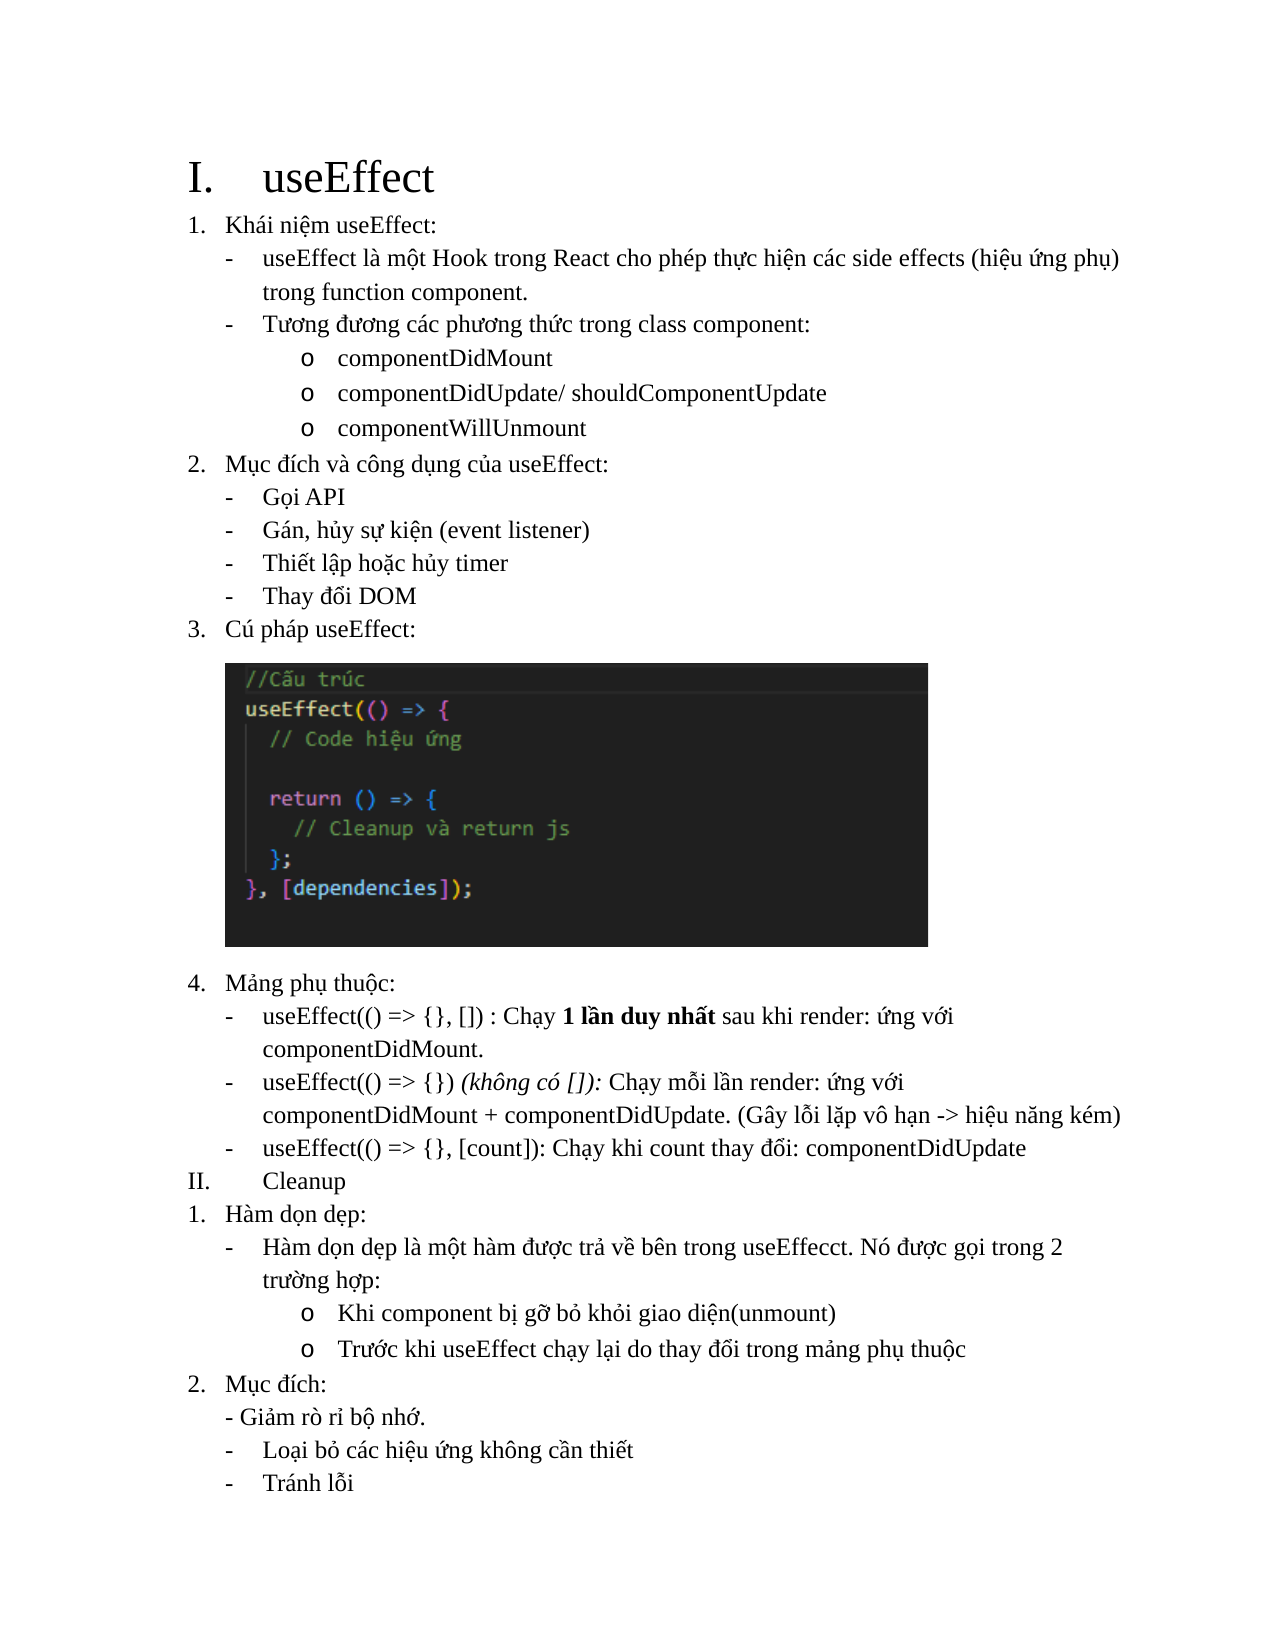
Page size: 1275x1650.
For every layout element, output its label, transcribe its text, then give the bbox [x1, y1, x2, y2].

list Hàm dọn dẹp: [187, 1199, 1125, 1228]
list Thiết lập hoặc hủy timer [225, 548, 1125, 577]
list Mục đích và công dụng của useEffect: [187, 449, 1125, 478]
list Hàm dọn dẹp là một hàm được trả về bên trong useEffecct. Nó được gọi trong 2 trường hợp: [225, 1232, 1125, 1294]
list componentDidUpdate/ shouldComponentUpdate [300, 378, 1125, 409]
list componentWillUnmount [300, 413, 1125, 444]
list useEffect(() => {}) (không có []): Chạy mỗi lần render: ứng với componentDidMount + componentDidUpdate. (Gây lỗi lặp vô hạn -> hiệu năng kém) [225, 1067, 1125, 1129]
list useEffect là một Hook trong React cho phép thực hiện các side effects (hiệu ứng phụ) trong function component. [225, 243, 1125, 305]
list Thay đổi DOM [225, 581, 1125, 610]
list Gán, hủy sự kiện (event listener) [225, 515, 1125, 544]
list useEffect [187, 150, 1125, 203]
list useEffect(() => {}, [count]): Chạy khi count thay đổi: componentDidUpdate [225, 1133, 1125, 1162]
list Khi component bị gỡ bỏ khỏi giao diện(unmount) [300, 1298, 1125, 1329]
list Cleanup [187, 1166, 1125, 1195]
list Tránh lỗi [225, 1468, 1125, 1497]
picture [225, 663, 929, 947]
list Trước khi useEffect chạy lại do thay đổi trong mảng phụ thuộc [300, 1334, 1125, 1365]
list Cú pháp useEffect: [187, 614, 1125, 643]
list Gọi API [225, 482, 1125, 511]
list Tương đương các phương thức trong class component: [225, 309, 1125, 338]
list Khái niệm useEffect: [187, 211, 1125, 239]
list Mảng phụ thuộc: [187, 968, 1125, 997]
list Loại bỏ các hiệu ứng không cần thiết [225, 1435, 1125, 1464]
list componentDidMount [300, 343, 1125, 373]
list useEffect(() => {}, []) : Chạy 1 lần duy nhất sau khi render: ứng với componentDidMount. [225, 1001, 1125, 1063]
list Mục đích: - Giảm rò rỉ bộ nhớ. [187, 1369, 1125, 1431]
